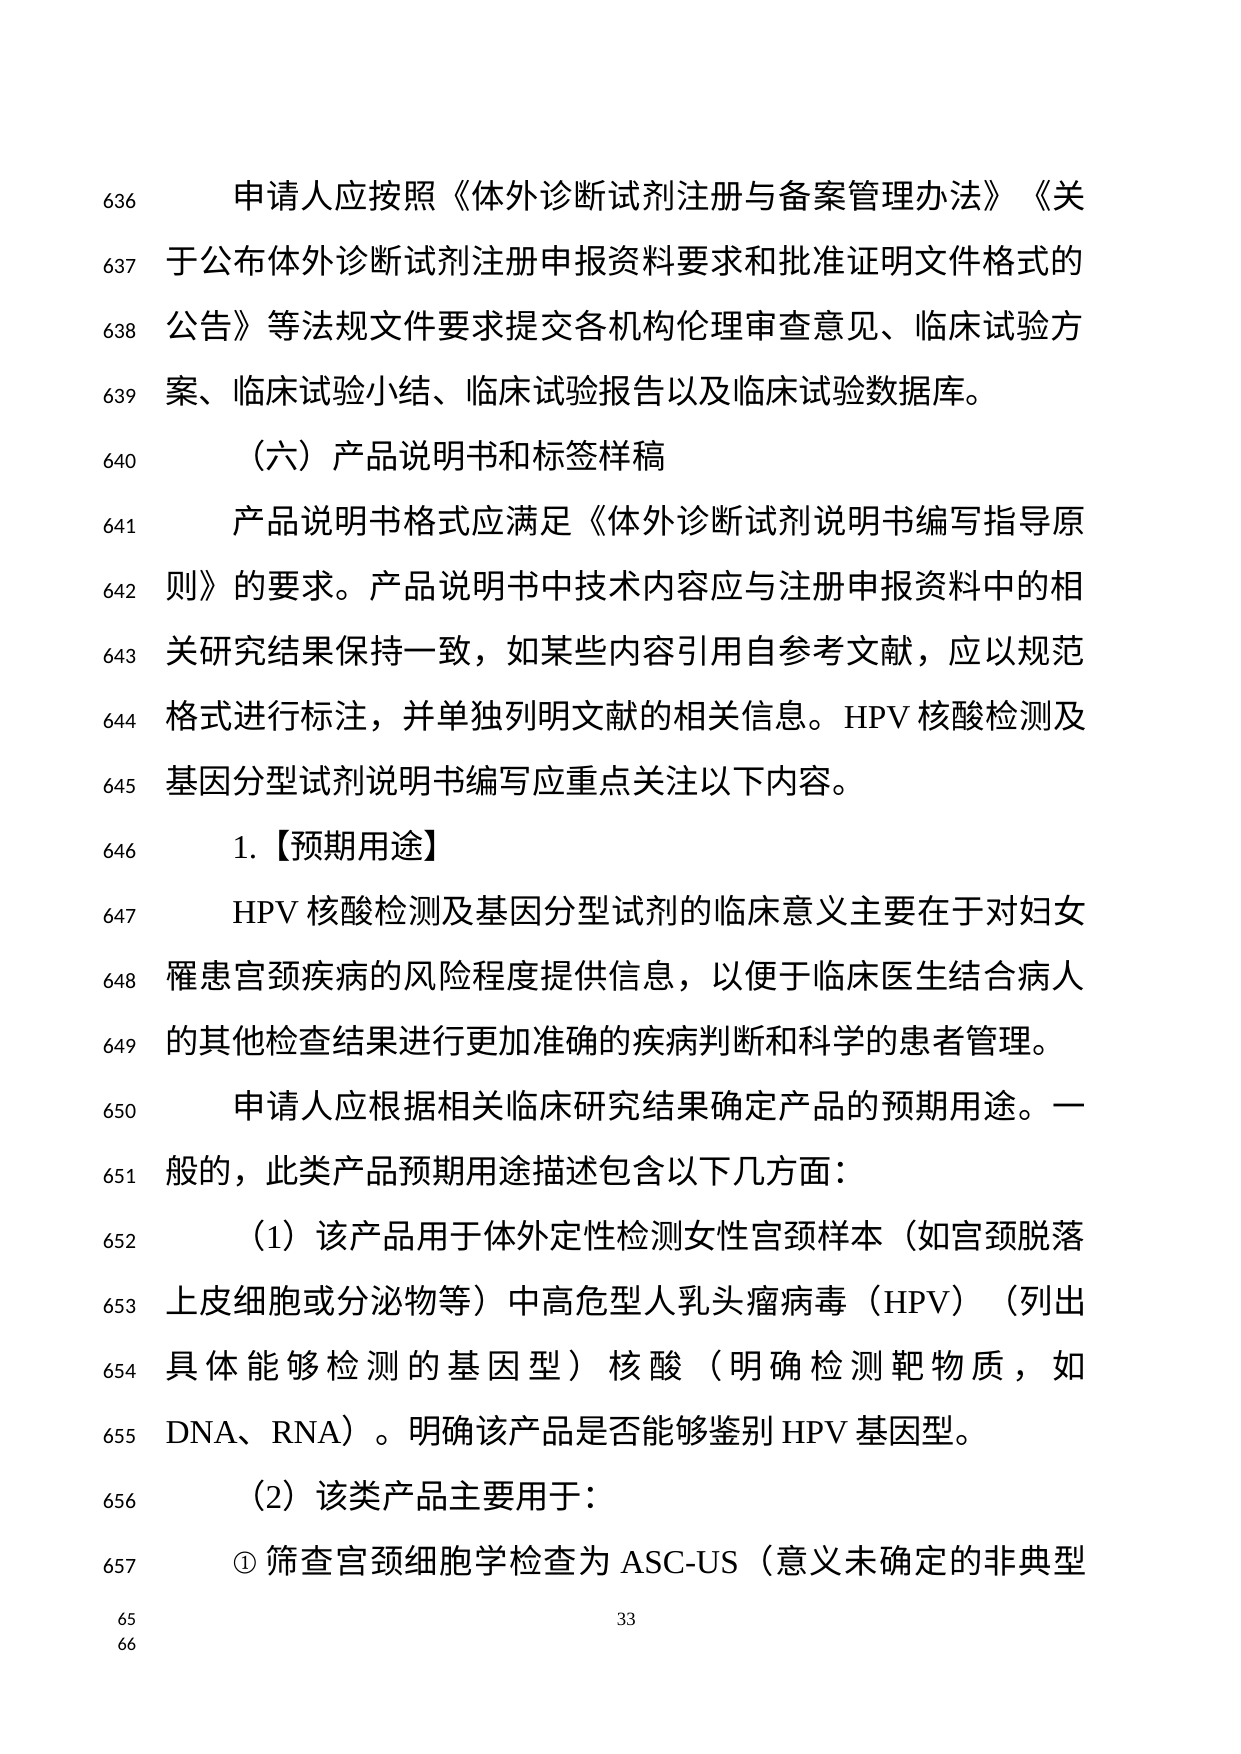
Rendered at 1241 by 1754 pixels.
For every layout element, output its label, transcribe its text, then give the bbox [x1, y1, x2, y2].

text （六）产品说明书和标签样稿 [165, 422, 1087, 487]
text 1.【预期用途】 [165, 812, 1087, 877]
text HPV核酸检测及基因分型试剂的临床意义主要在于对妇女罹患宫颈疾病的风险程度提供信息，以便于临床医生结合病人的其他检查结果进行更加准确的疾病判断和科学的患者管理。 [165, 877, 1087, 1072]
text （2）该类产品主要用于： [165, 1462, 1087, 1527]
text 产品说明书格式应满足《体外诊断试剂说明书编写指导原则》的要求。产品说明书中技术内容应与注册申报资料中的相关研究结果保持一致，如某些内容引用自参考文献，应以规范格式进行标注，并单独列明文献的相关信息。HPV核酸检测及基因分型试剂说明书编写应重点关注以下内容。 [165, 487, 1087, 812]
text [165, 1527, 1087, 1592]
text （1）该产品用于体外定性检测女性宫颈样本（如宫颈脱落上皮细胞或分泌物等）中高危型人乳头瘤病毒（HPV）（列出具体能够检测的基因型）核酸（明确检测靶物质，如DNA、RNA）。明确该产品是否能够鉴别HPV基因型。 [165, 1202, 1087, 1462]
text 申请人应按照《体外诊断试剂注册与备案管理办法》《关于公布体外诊断试剂注册申报资料要求和批准证明文件格式的公告》等法规文件要求提交各机构伦理审查意见、临床试验方案、临床试验小结、临床试验报告以及临床试验数据库。 [165, 162, 1087, 422]
text 申请人应根据相关临床研究结果确定产品的预期用途。一般的，此类产品预期用途描述包含以下几方面： [165, 1072, 1087, 1202]
